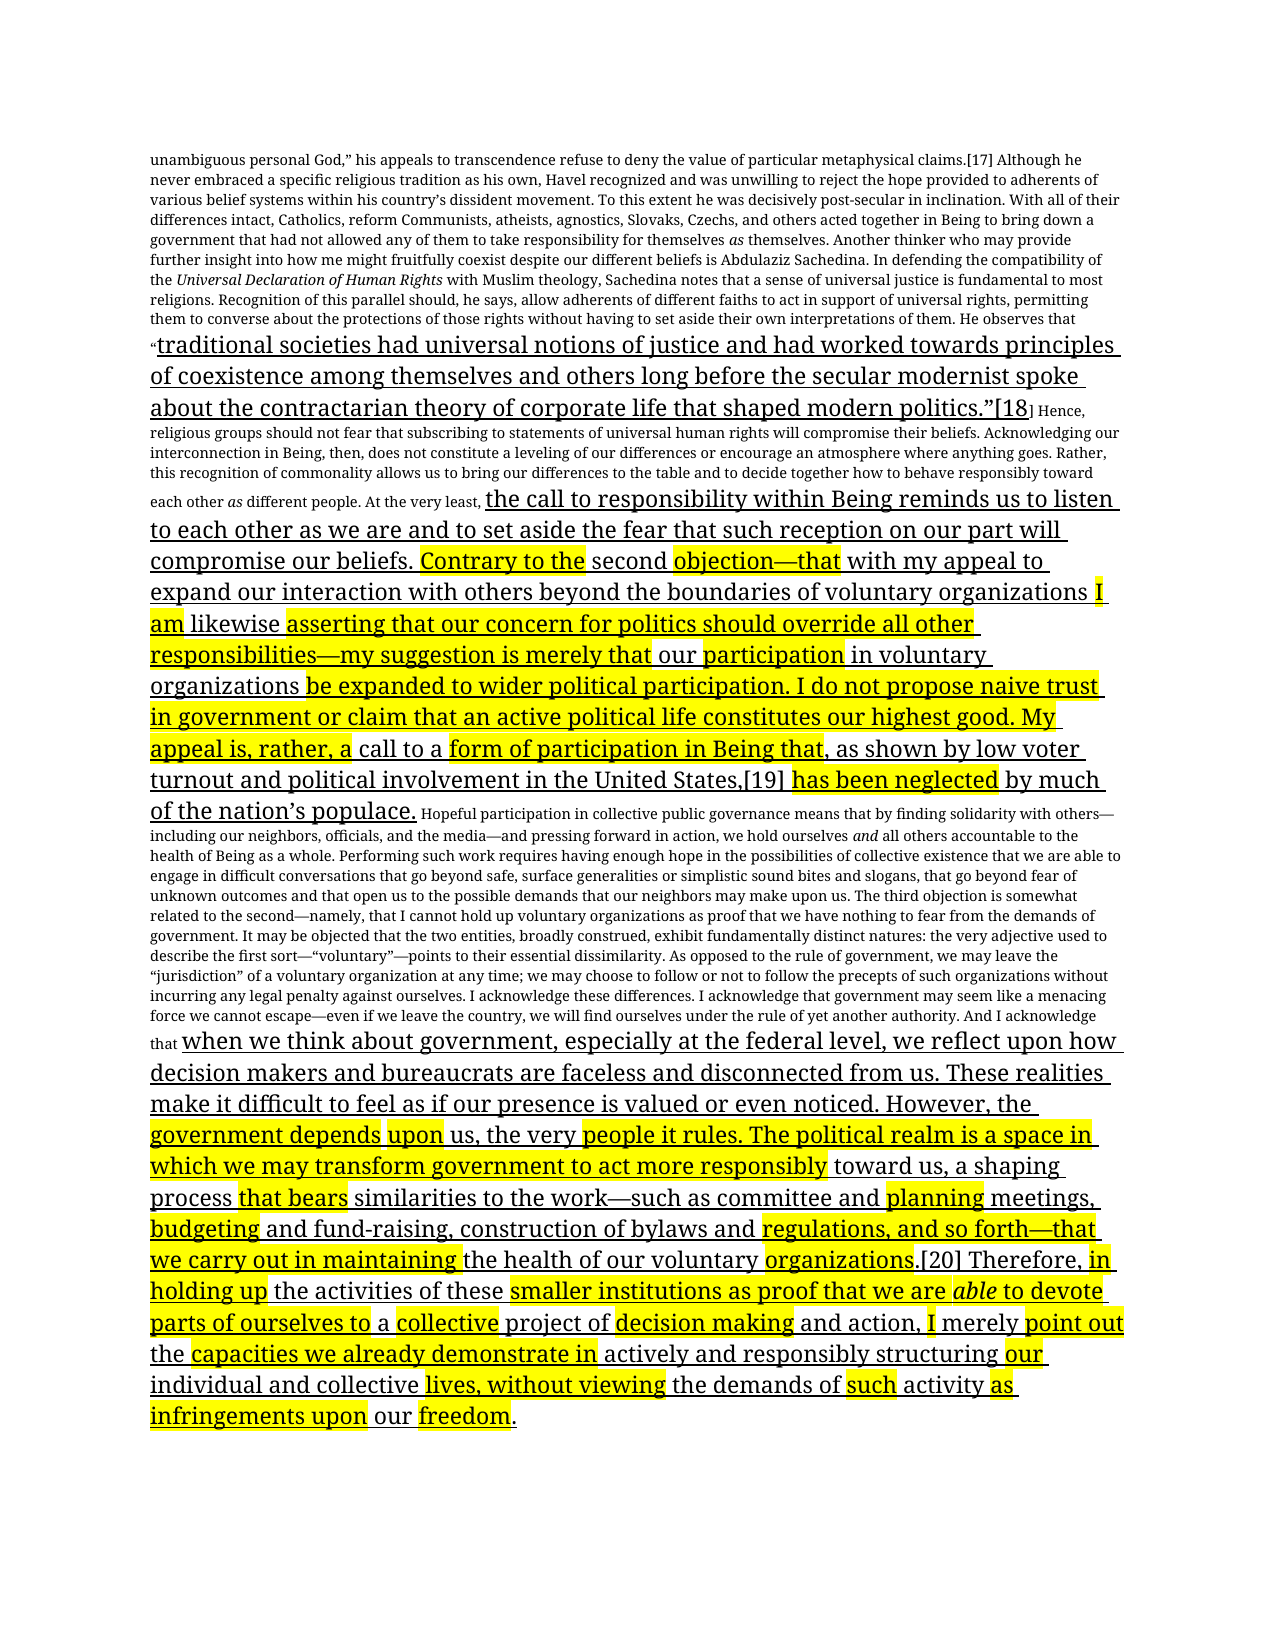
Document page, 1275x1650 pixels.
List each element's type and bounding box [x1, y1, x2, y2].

text [150, 150, 1125, 1431]
